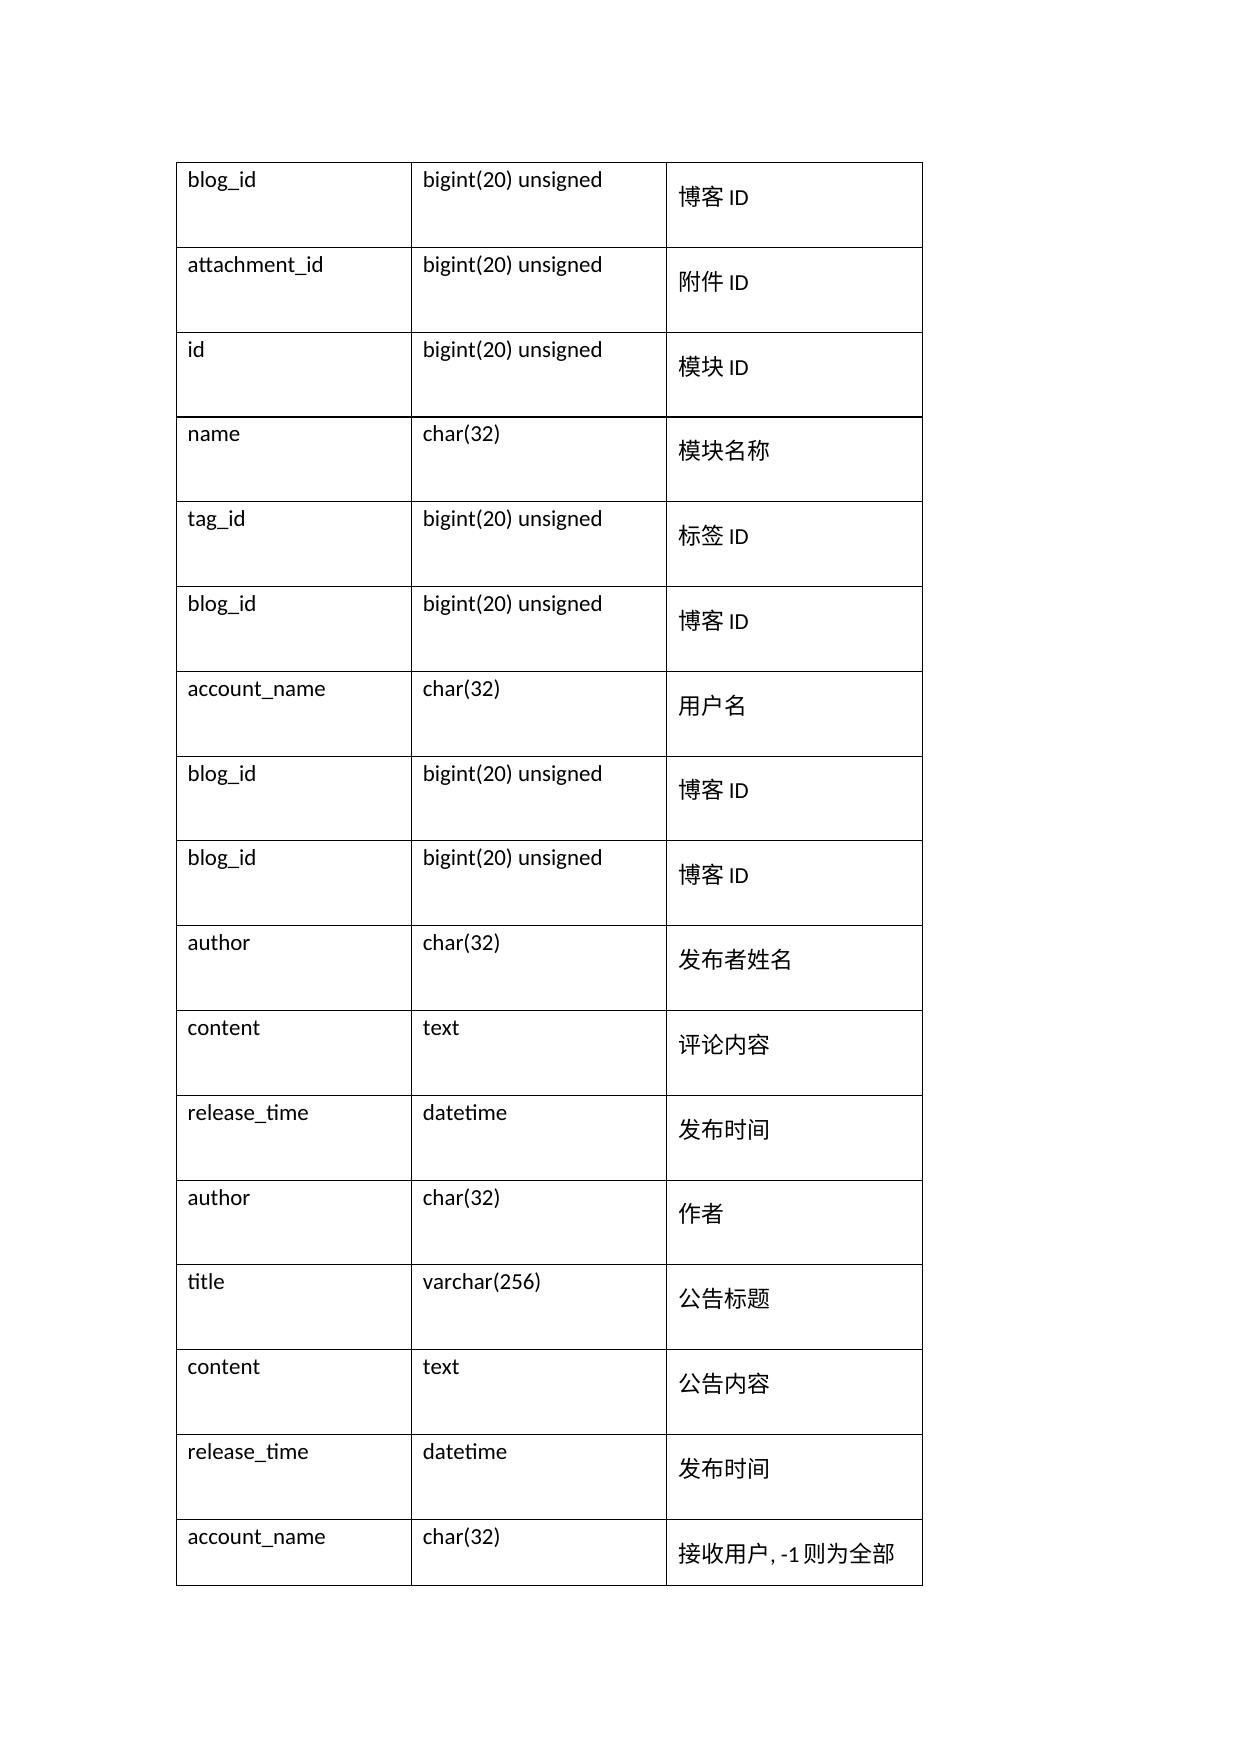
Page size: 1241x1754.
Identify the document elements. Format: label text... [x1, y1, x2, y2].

table_cell blog_id [177, 841, 411, 925]
table_cell 作者 [667, 1181, 922, 1264]
table_cell char(32) [412, 1520, 666, 1585]
table_cell char(32) [412, 672, 666, 756]
table_cell bigint(20) unsigned [412, 587, 666, 671]
table_cell char(32) [412, 926, 666, 1010]
table_cell bigint(20) unsigned [412, 333, 666, 416]
table_cell char(32) [412, 1181, 666, 1264]
table_cell release_time [177, 1096, 411, 1179]
table_cell 评论内容 [667, 1011, 922, 1095]
table_cell 博客ID [667, 163, 922, 247]
table_cell id [177, 333, 411, 416]
table_cell blog_id [177, 163, 411, 247]
table_cell title [177, 1265, 411, 1349]
table_cell blog_id [177, 757, 411, 840]
table_cell 博客ID [667, 757, 922, 840]
table_cell 模块ID [667, 333, 922, 416]
table_cell 发布时间 [667, 1435, 922, 1519]
table_cell tag_id [177, 502, 411, 586]
table_cell bigint(20) unsigned [412, 502, 666, 586]
table_cell 公告内容 [667, 1350, 922, 1434]
table_cell 接收用户, -1则为全部用户 [667, 1520, 922, 1585]
table_cell 附件ID [667, 248, 922, 332]
table_cell attachment_id [177, 248, 411, 332]
table_cell char(32) [412, 418, 666, 501]
table_cell bigint(20) unsigned [412, 248, 666, 332]
table_cell bigint(20) unsigned [412, 757, 666, 840]
table_cell blog_id [177, 587, 411, 671]
table_cell 模块名称 [667, 418, 922, 501]
table_cell 用户名 [667, 672, 922, 756]
table_cell account_name [177, 672, 411, 756]
table_cell datetime [412, 1096, 666, 1179]
table_cell content [177, 1350, 411, 1434]
table_cell text [412, 1011, 666, 1095]
table_cell datetime [412, 1435, 666, 1519]
table_cell author [177, 926, 411, 1010]
table_cell 标签ID [667, 502, 922, 586]
table_cell varchar(256) [412, 1265, 666, 1349]
table_cell content [177, 1011, 411, 1095]
table_cell 发布者姓名 [667, 926, 922, 1010]
table_cell 博客ID [667, 841, 922, 925]
table_cell bigint(20) unsigned [412, 841, 666, 925]
table_cell 博客ID [667, 587, 922, 671]
table_cell account_name [177, 1520, 411, 1585]
table_cell bigint(20) unsigned [412, 163, 666, 247]
table_cell text [412, 1350, 666, 1434]
table_cell release_time [177, 1435, 411, 1519]
table_cell name [177, 418, 411, 501]
table_cell 公告标题 [667, 1265, 922, 1349]
table_cell author [177, 1181, 411, 1264]
table_cell 发布时间 [667, 1096, 922, 1179]
